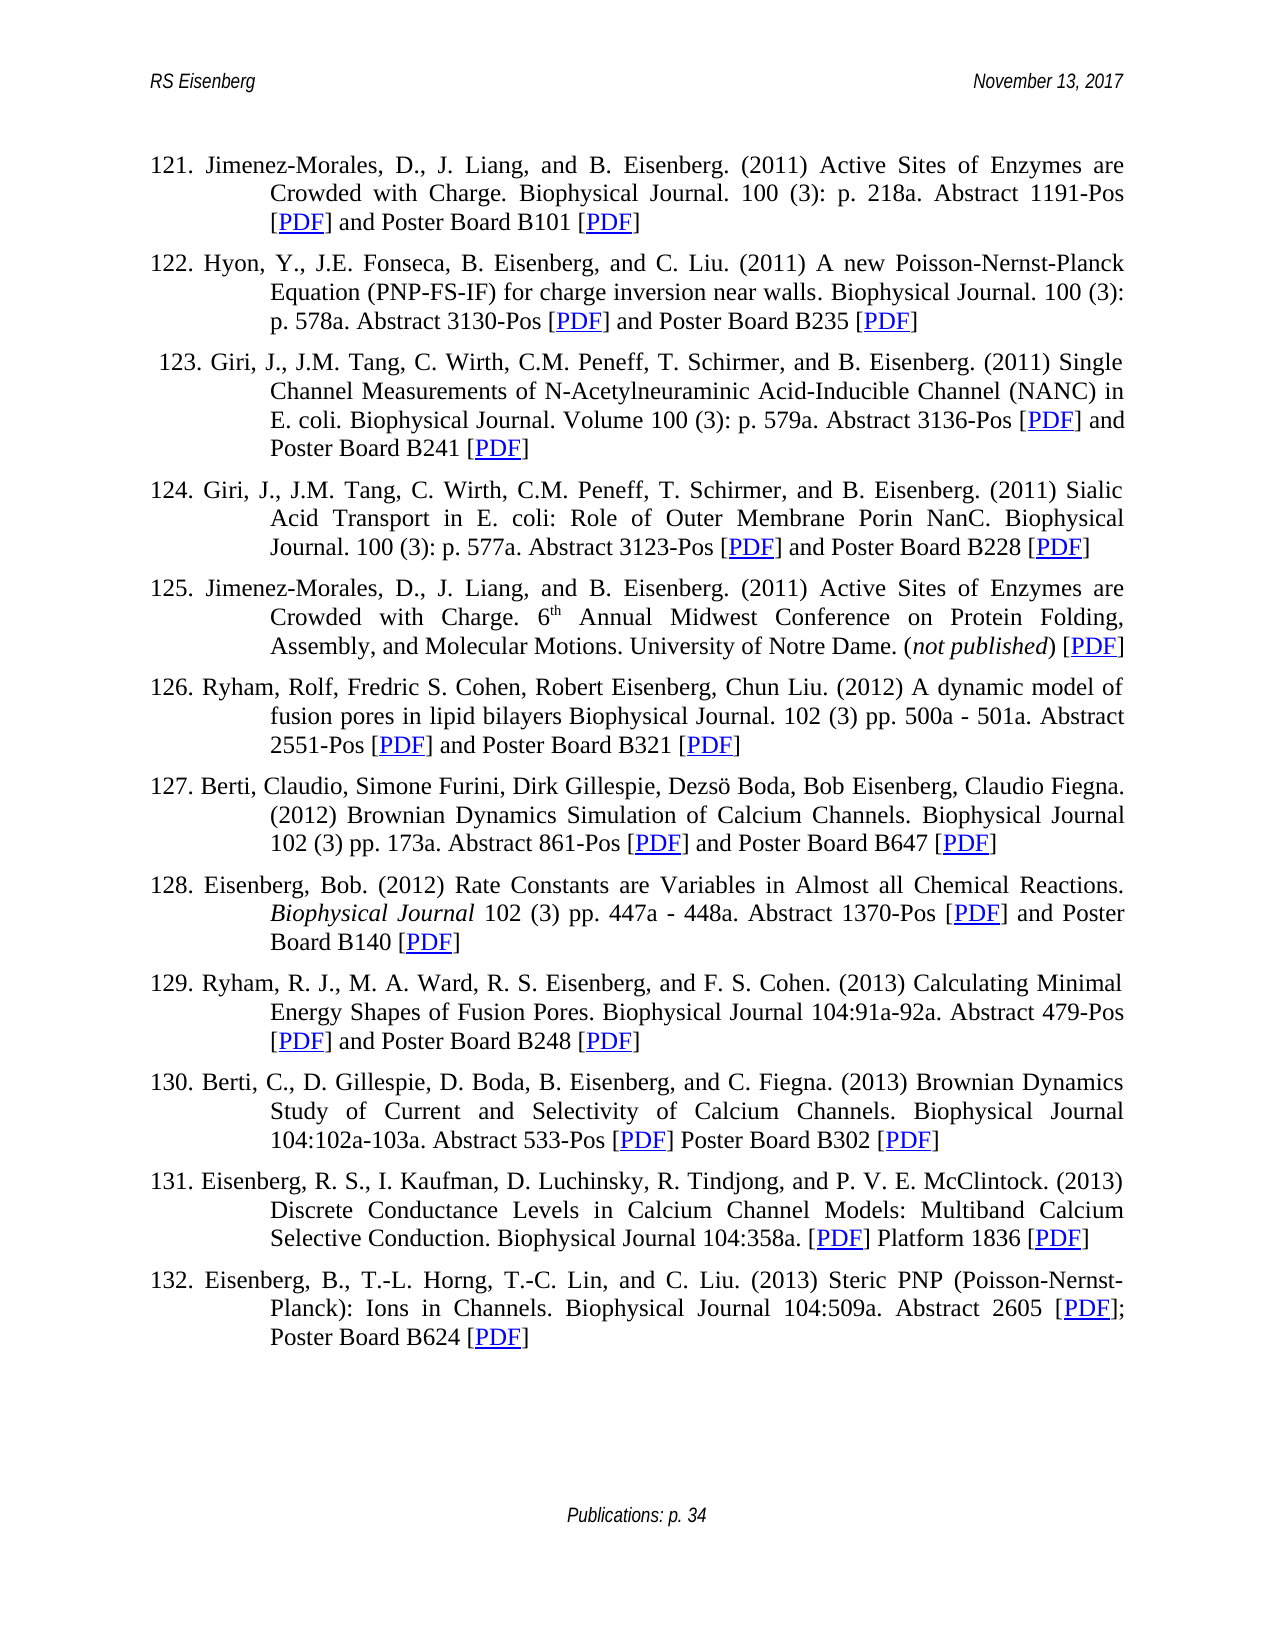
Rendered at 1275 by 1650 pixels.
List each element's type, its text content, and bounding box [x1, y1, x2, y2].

text 127. Berti, Claudio, Simone Furini, Dirk Gillespie, Dezsö Boda, Bob Eisenberg, Claudio Fiegna. (2012) Brownian Dynamics Simulation of Calcium Channels. Biophysical Journal 102 (3) pp. 173a. Abstract 861-Pos [PDF] and Poster Board B647 [PDF] [150, 771, 1125, 857]
text 130. Berti, C., D. Gillespie, D. Boda, B. Eisenberg, and C. Fiegna. (2013) Brownian Dynamics Study of Current and Selectivity of Calcium Channels. Biophysical Journal 104:102a-103a. Abstract 533-Pos [PDF] Poster Board B302 [PDF] [150, 1067, 1125, 1153]
text 124. Giri, J., J.M. Tang, C. Wirth, C.M. Peneff, T. Schirmer, and B. Eisenberg. (2011) Sialic Acid Transport in E. coli: Role of Outer Membrane Porin NanC. Biophysical Journal. 100 (3): p. 577a. Abstract 3123-Pos [PDF] and Poster Board B228 [PDF] [150, 475, 1125, 561]
text 125. Jimenez-Morales, D., J. Liang, and B. Eisenberg. (2011) Active Sites of Enzymes are Crowded with Charge. 6th Annual Midwest Conference on Protein Folding, Assembly, and Molecular Motions. University of Notre Dame. (not published) [PDF] [150, 573, 1125, 660]
text 129. Ryham, R. J., M. A. Ward, R. S. Eisenberg, and F. S. Cohen. (2013) Calculating Minimal Energy Shapes of Fusion Pores. Biophysical Journal 104:91a-92a. Abstract 479-Pos [PDF] and Poster Board B248 [PDF] [150, 968, 1125, 1055]
text 121. Jimenez-Morales, D., J. Liang, and B. Eisenberg. (2011) Active Sites of Enzymes are Crowded with Charge. Biophysical Journal. 100 (3): p. 218a. Abstract 1191-Pos [PDF] and Poster Board B101 [PDF] [150, 150, 1125, 236]
text 123. Giri, J., J.M. Tang, C. Wirth, C.M. Peneff, T. Schirmer, and B. Eisenberg. (2011) Single Channel Measurements of N-Acetylneuraminic Acid-Inducible Channel (NANC) in E. coli. Biophysical Journal. Volume 100 (3): p. 579a. Abstract 3136-Pos [PDF] and Poster Board B241 [PDF] [150, 347, 1125, 462]
text 126. Ryham, Rolf, Fredric S. Cohen, Robert Eisenberg, Chun Liu. (2012) A dynamic model of fusion pores in lipid bilayers Biophysical Journal. 102 (3) pp. 500a - 501a. Abstract 2551-Pos [PDF] and Poster Board B321 [PDF] [150, 672, 1125, 758]
text 128. Eisenberg, Bob. (2012) Rate Constants are Variables in Almost all Chemical Reactions. Biophysical Journal 102 (3) pp. 447a - 448a. Abstract 1370-Pos [PDF] and Poster Board B140 [PDF] [150, 870, 1125, 956]
text 132. Eisenberg, B., T.-L. Horng, T.-C. Lin, and C. Liu. (2013) Steric PNP (Poisson-Nernst-Planck): Ions in Channels. Biophysical Journal 104:509a. Abstract 2605 [PDF]; Poster Board B624 [PDF] [150, 1265, 1125, 1351]
text 131. Eisenberg, R. S., I. Kaufman, D. Luchinsky, R. Tindjong, and P. V. E. McClintock. (2013) Discrete Conductance Levels in Calcium Channel Models: Multiband Calcium Selective Conduction. Biophysical Journal 104:358a. [PDF] Platform 1836 [PDF] [150, 1166, 1125, 1252]
text 122. Hyon, Y., J.E. Fonseca, B. Eisenberg, and C. Liu. (2011) A new Poisson-Nernst-Planck Equation (PNP-FS-IF) for charge inversion near walls. Biophysical Journal. 100 (3): p. 578a. Abstract 3130-Pos [PDF] and Poster Board B235 [PDF] [150, 248, 1125, 335]
